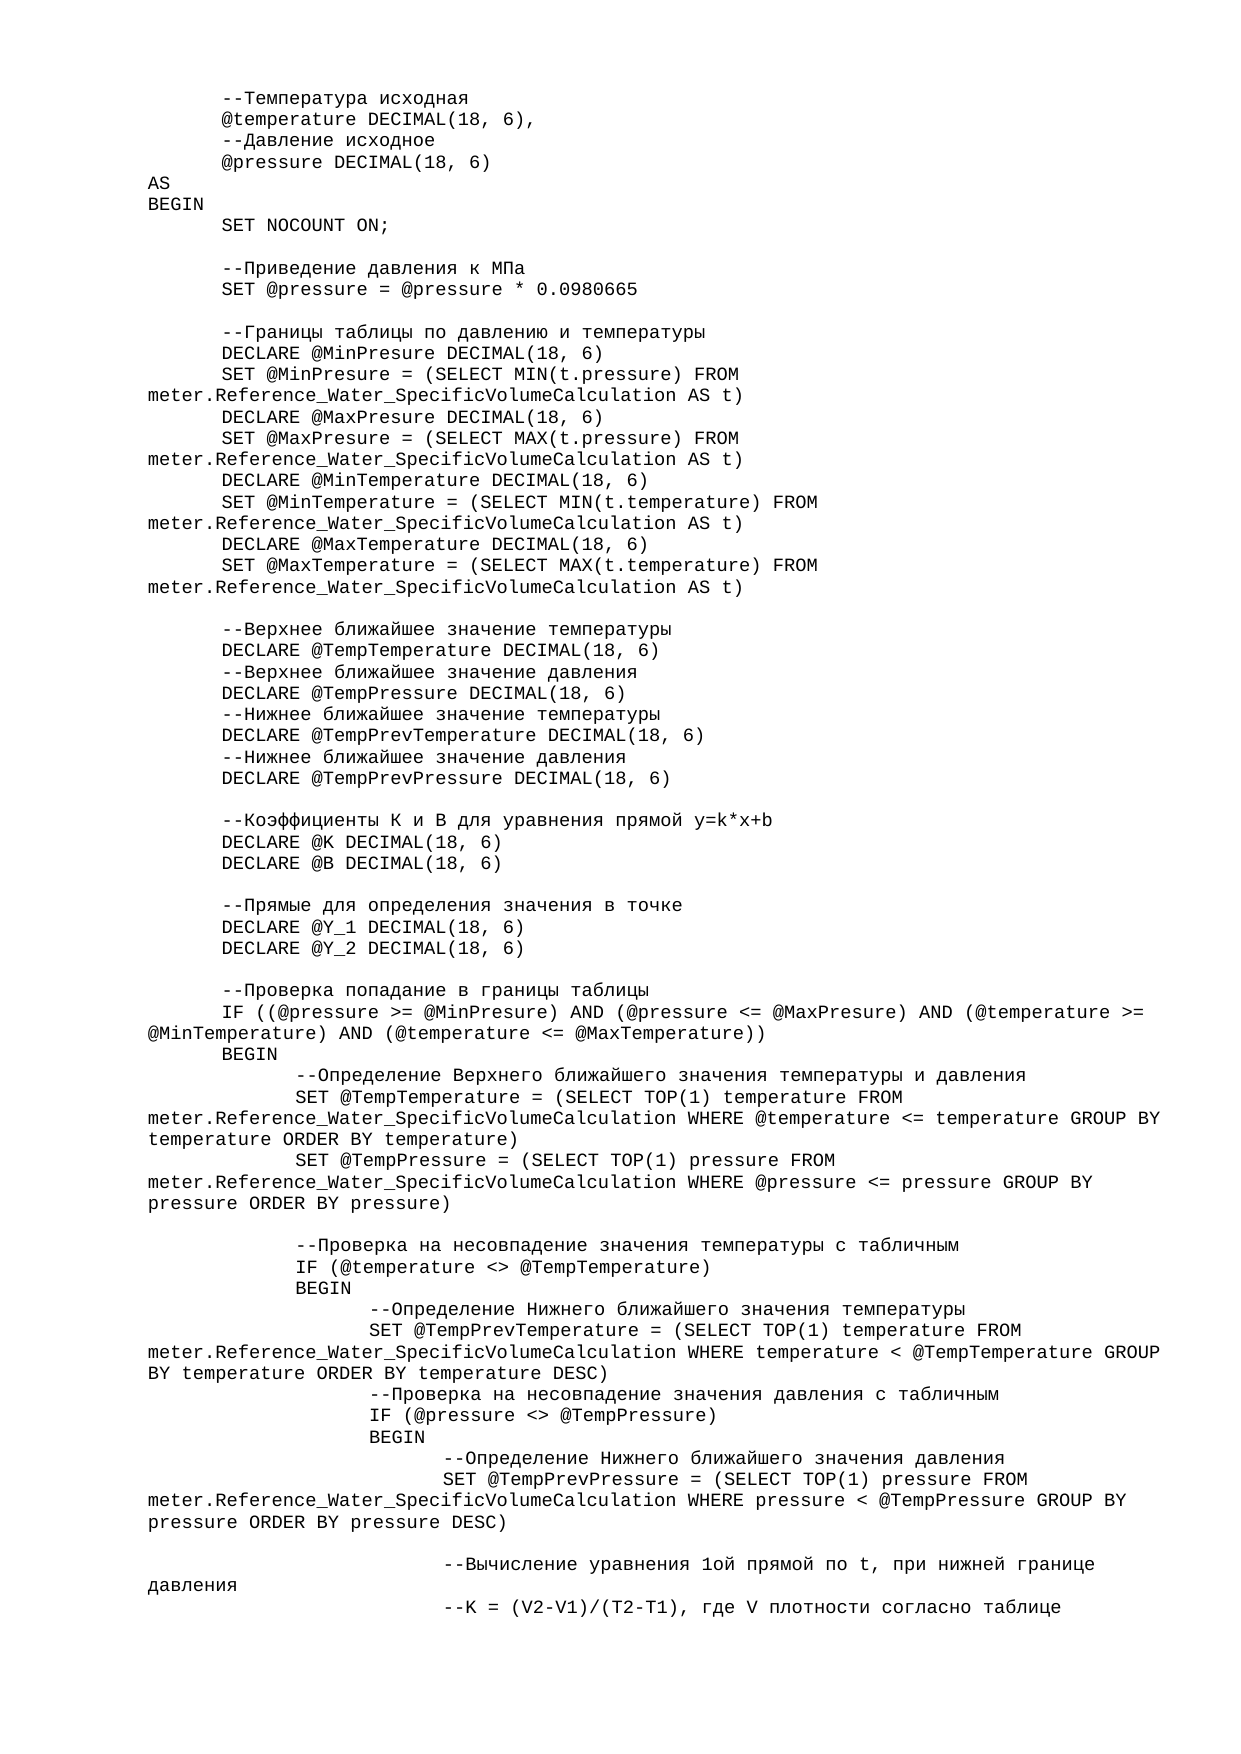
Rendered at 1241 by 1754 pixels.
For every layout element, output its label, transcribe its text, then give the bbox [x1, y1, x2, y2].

text --Определение Верхнего ближайшего значения температуры и давления [148, 1066, 1181, 1087]
text --Определение Нижнего ближайшего значения давления [148, 1449, 1181, 1470]
text SET @MaxPresure = (SELECT MAX(t.pressure) FROM meter.Reference_Water_SpecificVolumeCalculation AS t) [148, 429, 1181, 471]
text DECLARE @MinTemperature DECIMAL(18, 6) [148, 471, 1181, 492]
text BEGIN [148, 195, 1181, 216]
text BEGIN [148, 1427, 1181, 1449]
text SET @MinTemperature = (SELECT MIN(t.temperature) FROM meter.Reference_Water_SpecificVolumeCalculation AS t) [148, 492, 1181, 535]
text --Проверка попадание в границы таблицы [148, 981, 1181, 1002]
text IF ((@pressure >= @MinPresure) AND (@pressure <= @MaxPresure) AND (@temperature >= @MinTemperature) AND (@temperature <= @MaxTemperature)) [148, 1002, 1181, 1045]
text SET @pressure = @pressure * 0.0980665 [148, 280, 1181, 301]
text DECLARE @TempPrevTemperature DECIMAL(18, 6) [148, 726, 1181, 747]
text --Проверка на несовпадение значения давления с табличным [148, 1385, 1181, 1406]
text DECLARE @MinPresure DECIMAL(18, 6) [148, 344, 1181, 365]
text --Прямые для определения значения в точке [148, 896, 1181, 917]
text --Нижнее ближайшее значение давления [148, 747, 1181, 769]
text SET @TempPressure = (SELECT TOP(1) pressure FROM meter.Reference_Water_SpecificVolumeCalculation WHERE @pressure <= pressure GROUP BY pressure ORDER BY pressure) [148, 1151, 1181, 1215]
text SET @MaxTemperature = (SELECT MAX(t.temperature) FROM meter.Reference_Water_SpecificVolumeCalculation AS t) [148, 556, 1181, 599]
text DECLARE @Y_1 DECIMAL(18, 6) [148, 917, 1181, 939]
text BEGIN [148, 1279, 1181, 1300]
text DECLARE @K DECIMAL(18, 6) [148, 832, 1181, 854]
text --Определение Нижнего ближайшего значения температуры [148, 1300, 1181, 1321]
text --K = (V2-V1)/(T2-T1), где V плотности согласно таблице [148, 1597, 1181, 1619]
text --Приведение давления к МПа [148, 259, 1181, 280]
text --Давление исходное [148, 131, 1181, 152]
text BEGIN [148, 1045, 1181, 1066]
text DECLARE @B DECIMAL(18, 6) [148, 854, 1181, 875]
text @temperature DECIMAL(18, 6), [148, 110, 1181, 131]
text DECLARE @Y_2 DECIMAL(18, 6) [148, 939, 1181, 960]
text DECLARE @MaxPresure DECIMAL(18, 6) [148, 407, 1181, 429]
text DECLARE @MaxTemperature DECIMAL(18, 6) [148, 535, 1181, 556]
text --Температура исходная [148, 89, 1181, 110]
text --Нижнее ближайшее значение температуры [148, 705, 1181, 726]
text SET @TempPrevPressure = (SELECT TOP(1) pressure FROM meter.Reference_Water_SpecificVolumeCalculation WHERE pressure < @TempPressure GROUP BY pressure ORDER BY pressure DESC) [148, 1470, 1181, 1534]
text --Верхнее ближайшее значение давления [148, 662, 1181, 684]
text SET @TempTemperature = (SELECT TOP(1) temperature FROM meter.Reference_Water_SpecificVolumeCalculation WHERE @temperature <= temperature GROUP BY temperature ORDER BY temperature) [148, 1087, 1181, 1151]
text SET @TempPrevTemperature = (SELECT TOP(1) temperature FROM meter.Reference_Water_SpecificVolumeCalculation WHERE temperature < @TempTemperature GROUP BY temperature ORDER BY temperature DESC) [148, 1321, 1181, 1385]
text IF (@temperature <> @TempTemperature) [148, 1257, 1181, 1279]
text AS [148, 174, 1181, 195]
text --Верхнее ближайшее значение температуры [148, 620, 1181, 641]
text DECLARE @TempPrevPressure DECIMAL(18, 6) [148, 769, 1181, 790]
text IF (@pressure <> @TempPressure) [148, 1406, 1181, 1427]
text DECLARE @TempTemperature DECIMAL(18, 6) [148, 641, 1181, 662]
text --Границы таблицы по давлению и температуры [148, 322, 1181, 344]
text SET @MinPresure = (SELECT MIN(t.pressure) FROM meter.Reference_Water_SpecificVolumeCalculation AS t) [148, 365, 1181, 407]
text DECLARE @TempPressure DECIMAL(18, 6) [148, 684, 1181, 705]
text @pressure DECIMAL(18, 6) [148, 152, 1181, 174]
text --Коэффициенты К и В для уравнения прямой y=k*x+b [148, 811, 1181, 832]
text SET NOCOUNT ON; [148, 216, 1181, 237]
text --Проверка на несовпадение значения температуры с табличным [148, 1236, 1181, 1257]
text --Вычисление уравнения 1ой прямой по t, при нижней границе давления [148, 1555, 1181, 1597]
